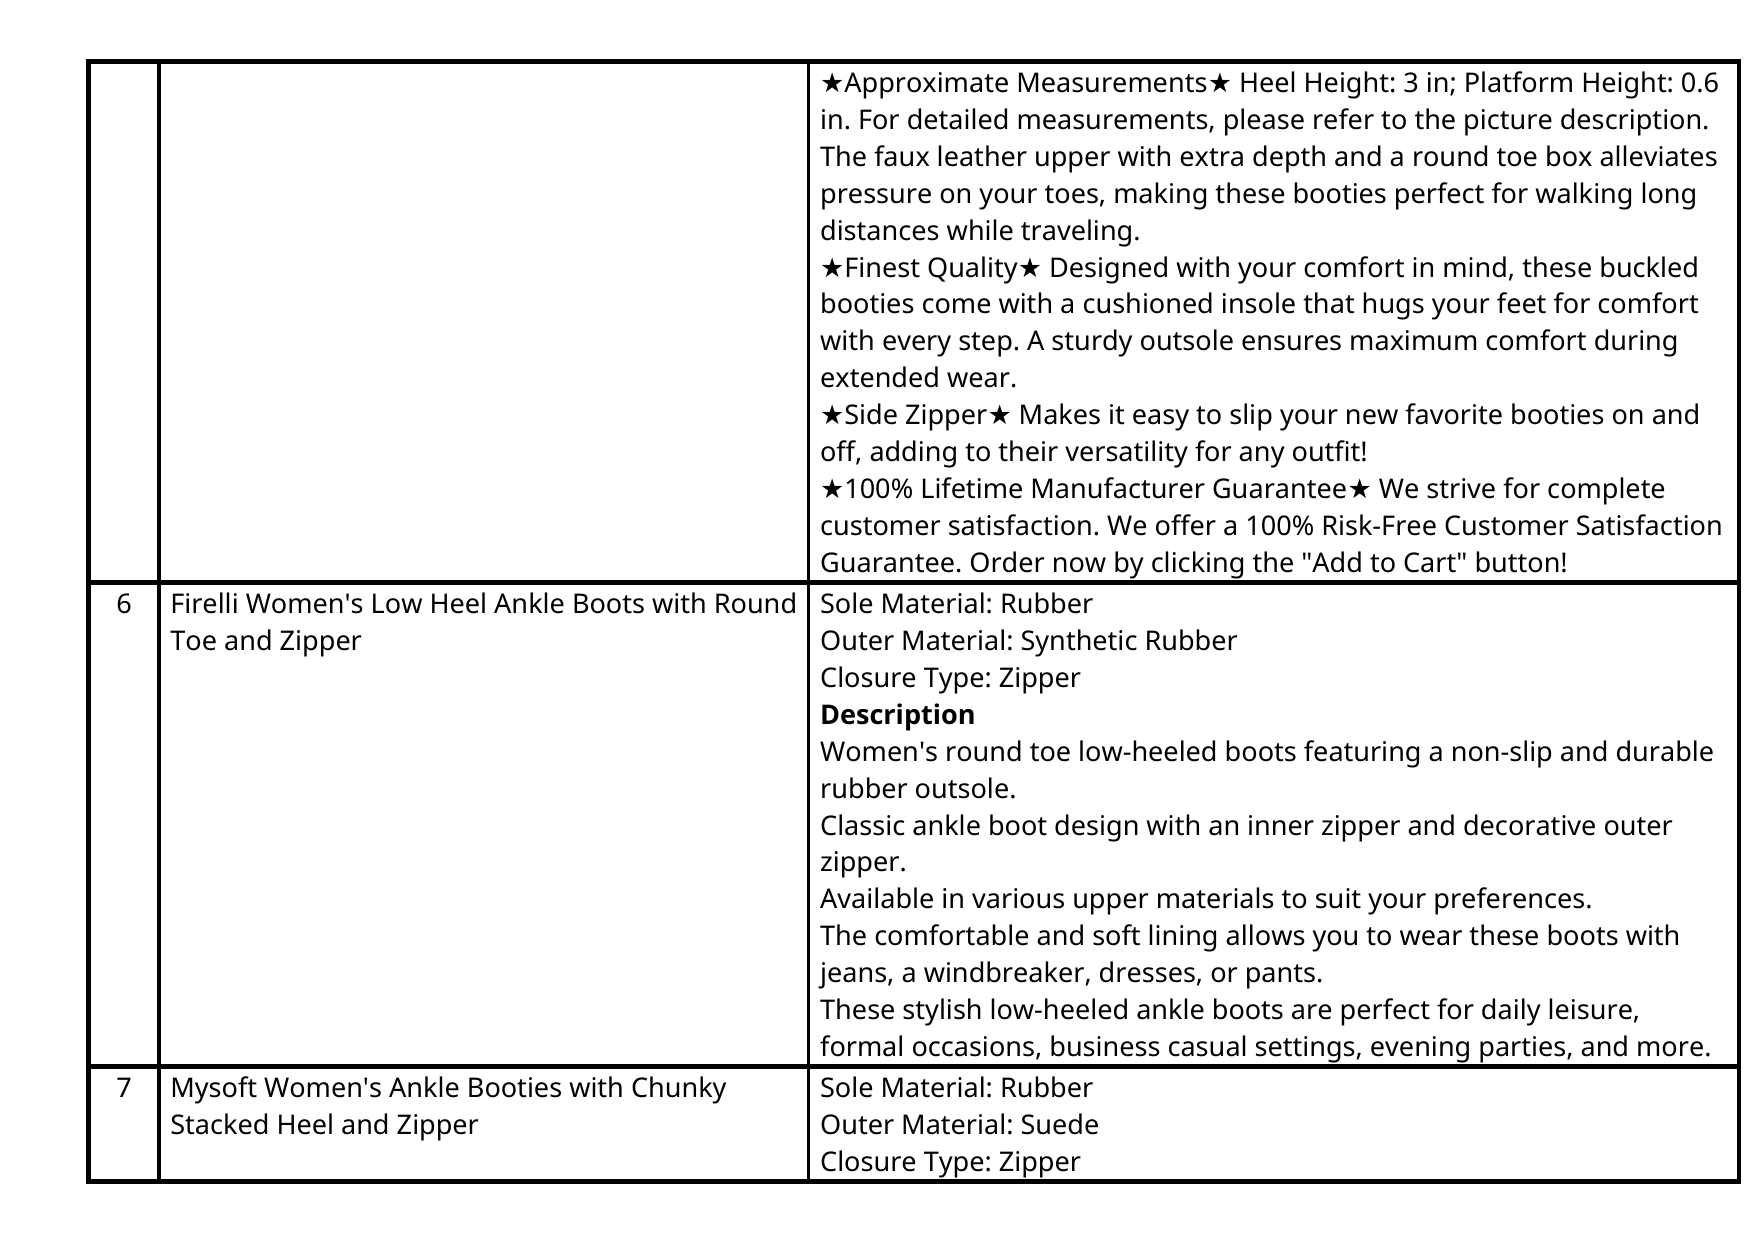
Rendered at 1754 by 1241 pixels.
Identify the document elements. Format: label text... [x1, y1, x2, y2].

table_cell 5 [91, 64, 157, 580]
table_cell Firelli Women's Low Heel Ankle Boots with Round Toe and Zipper [161, 585, 807, 1064]
table_cell Sole Material: Rubber Outer Material: Synthetic Rubber Closure Type: Zipper Description Women's round toe low-heeled boots featuring a non-slip and durable rubber outsole. Classic ankle boot design with an inner zipper and decorative outer zipper. Available in various upper materials to suit your preferences. The comfortable and soft lining allows you to wear these boots with jeans, a windbreaker, dresses, or pants. These stylish low-heeled ankle boots are perfect for daily leisure, formal occasions, business casual settings, evening parties, and more. [810, 585, 1737, 1064]
table_cell 7 [91, 1069, 157, 1179]
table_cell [161, 64, 807, 580]
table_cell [161, 1069, 807, 1179]
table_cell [810, 64, 1737, 580]
table_cell 6 [91, 585, 157, 1064]
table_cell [810, 1069, 1737, 1179]
